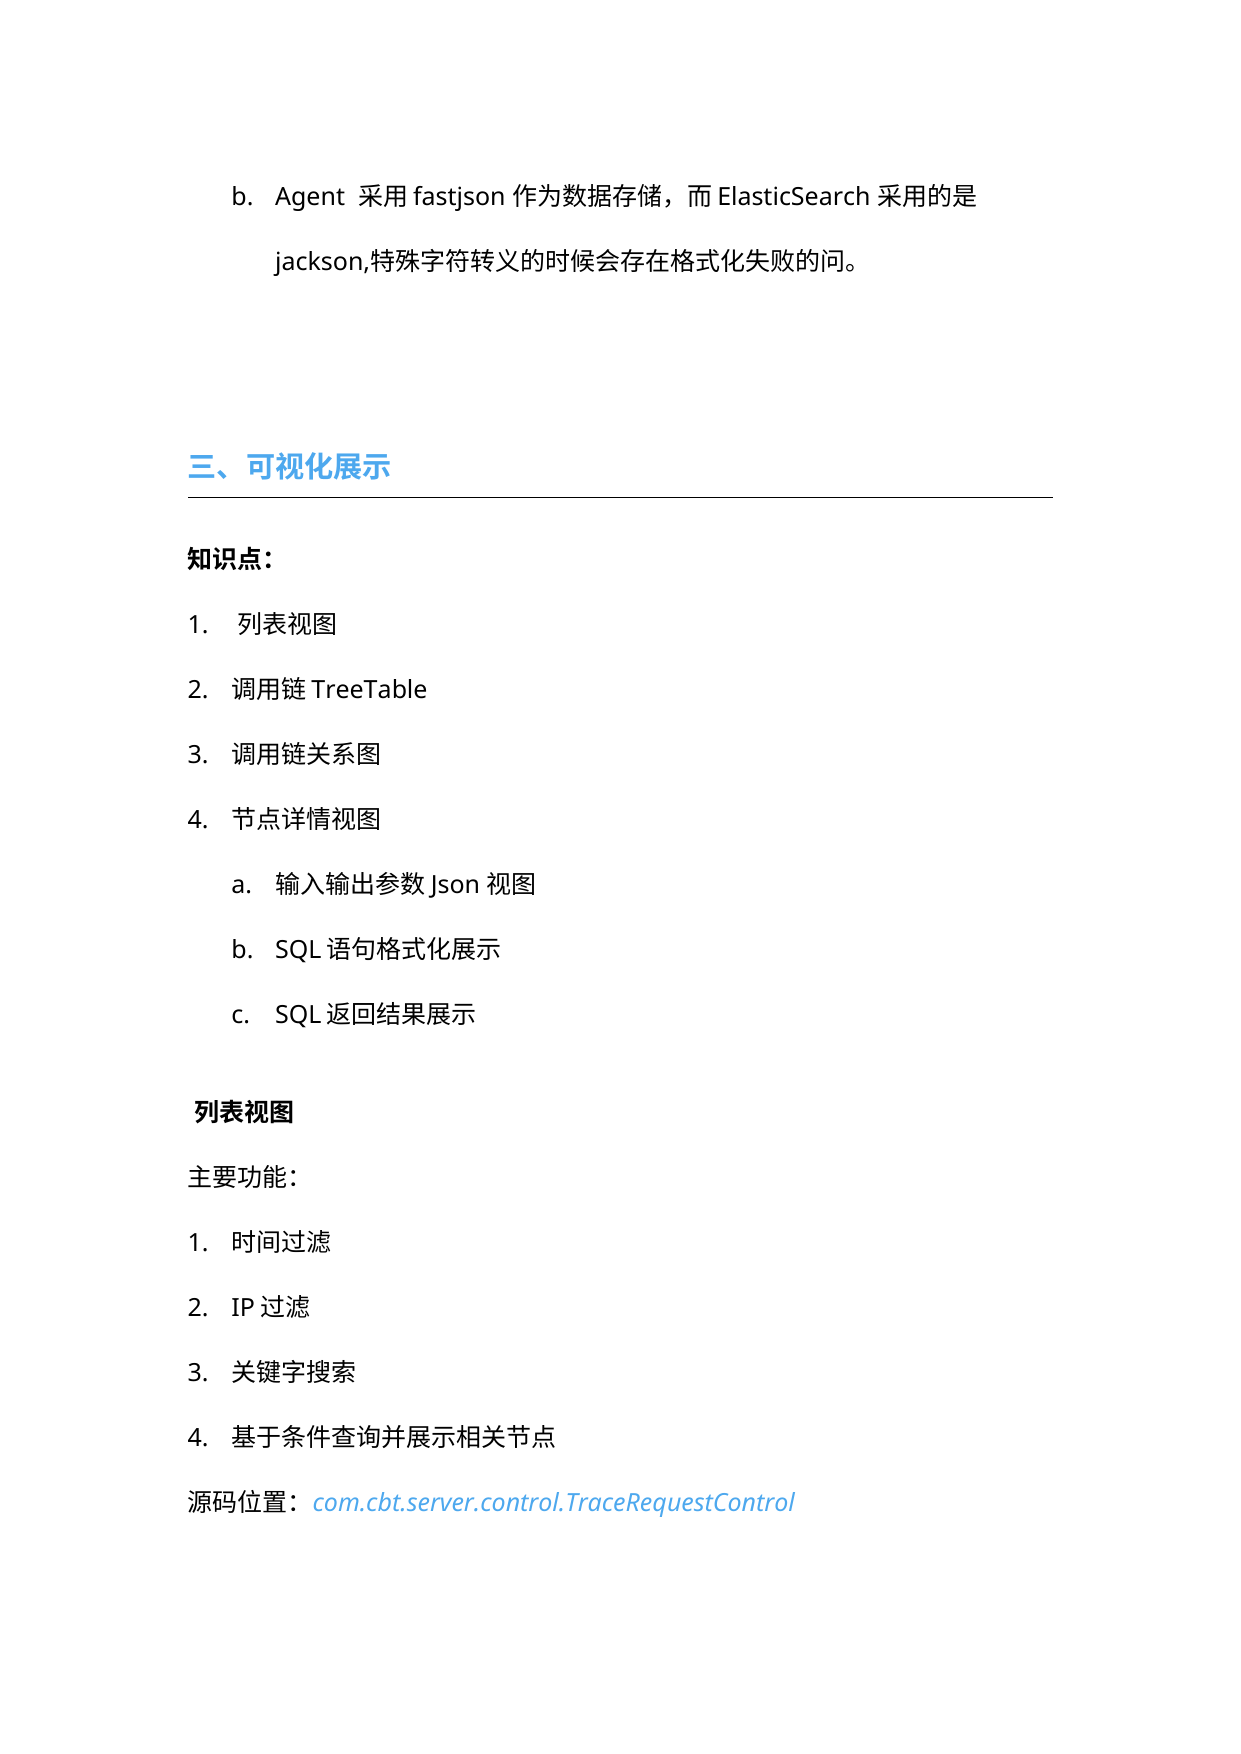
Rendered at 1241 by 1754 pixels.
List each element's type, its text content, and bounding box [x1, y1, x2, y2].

list 列表视图 [187, 591, 1053, 656]
list Agent 采用fastjson 作为数据存储，而ElasticSearch 采用的是jackson,特殊字符转义的时候会存在格式化失败的问。 [231, 162, 1053, 292]
list 调用链关系图 [187, 721, 1053, 786]
text 知识点： [187, 526, 1053, 591]
list 关键字搜索 [187, 1338, 1053, 1403]
list SQL返回结果展示 [231, 981, 1053, 1046]
list IP过滤 [187, 1273, 1053, 1338]
text 列表视图 [187, 1078, 1053, 1143]
list 调用链TreeTable [187, 656, 1053, 721]
list SQL语句格式化展示 [231, 916, 1053, 981]
list 输入输出参数 Json 视图 [231, 851, 1053, 916]
list 节点详情视图 [187, 786, 1053, 851]
text 三、可视化展示 [187, 432, 1053, 498]
list 基于条件查询并展示相关节点 [187, 1403, 1053, 1468]
text 主要功能： [187, 1143, 1053, 1208]
list 时间过滤 [187, 1208, 1053, 1273]
text 源码位置：com.cbt.server.control.TraceRequestControl [187, 1468, 1053, 1533]
